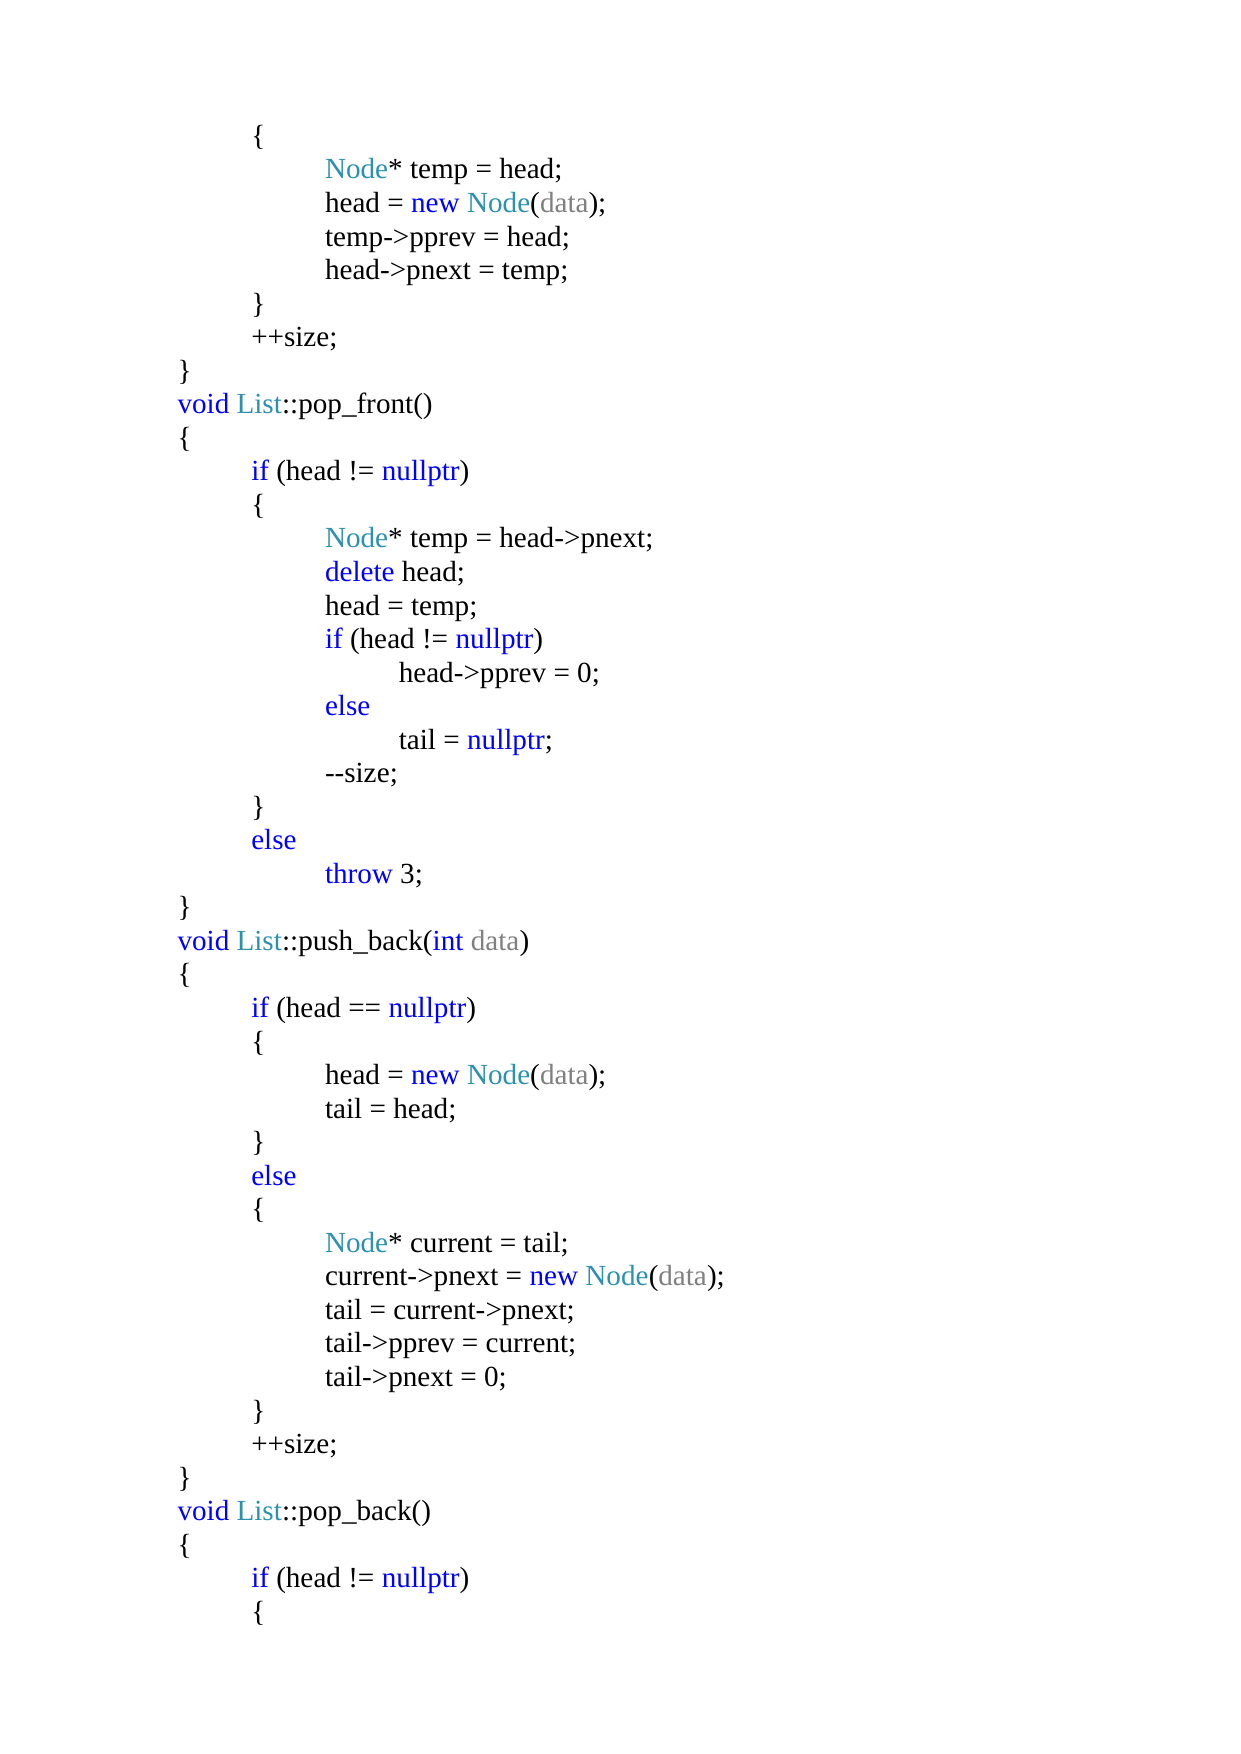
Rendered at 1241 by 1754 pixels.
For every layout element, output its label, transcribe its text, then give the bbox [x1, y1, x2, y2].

text void List::pop_back() [177, 1493, 1152, 1527]
text head = new Node(data); [177, 185, 1152, 219]
text } [177, 286, 1152, 319]
text tail->pprev = current; [177, 1326, 1152, 1359]
text } [177, 1460, 1152, 1493]
text head->pnext = temp; [177, 252, 1152, 286]
text { [177, 1594, 1152, 1627]
text temp->pprev = head; [177, 219, 1152, 252]
text { [177, 957, 1152, 990]
text tail = head; [177, 1091, 1152, 1124]
text head = temp; [177, 588, 1152, 621]
text if (head == nullptr) [177, 990, 1152, 1024]
text ++size; [177, 319, 1152, 353]
text } [177, 889, 1152, 923]
text tail = nullptr; [177, 722, 1152, 755]
text tail->pnext = 0; [177, 1359, 1152, 1393]
text else [177, 688, 1152, 722]
text head = new Node(data); [177, 1057, 1152, 1091]
text { [177, 1191, 1152, 1225]
text if (head != nullptr) [177, 1560, 1152, 1594]
text { [177, 420, 1152, 453]
text head->pprev = 0; [177, 655, 1152, 688]
text if (head != nullptr) [177, 621, 1152, 655]
text tail = current->pnext; [177, 1292, 1152, 1326]
text } [177, 1393, 1152, 1426]
text } [177, 1124, 1152, 1158]
text --size; [177, 755, 1152, 789]
text void List::push_back(int data) [177, 923, 1152, 957]
text { [177, 1527, 1152, 1560]
text { [177, 487, 1152, 521]
text Node* current = tail; [177, 1225, 1152, 1258]
text Node* temp = head; [177, 152, 1152, 185]
text current->pnext = new Node(data); [177, 1258, 1152, 1292]
text delete head; [177, 554, 1152, 588]
text } [177, 789, 1152, 822]
text else [177, 1158, 1152, 1191]
text { [177, 1024, 1152, 1057]
text { [177, 118, 1152, 152]
text void List::pop_front() [177, 386, 1152, 420]
text Node* temp = head->pnext; [177, 521, 1152, 554]
text else [177, 822, 1152, 856]
text ++size; [177, 1426, 1152, 1460]
text if (head != nullptr) [177, 453, 1152, 487]
text } [177, 353, 1152, 386]
text throw 3; [177, 856, 1152, 889]
